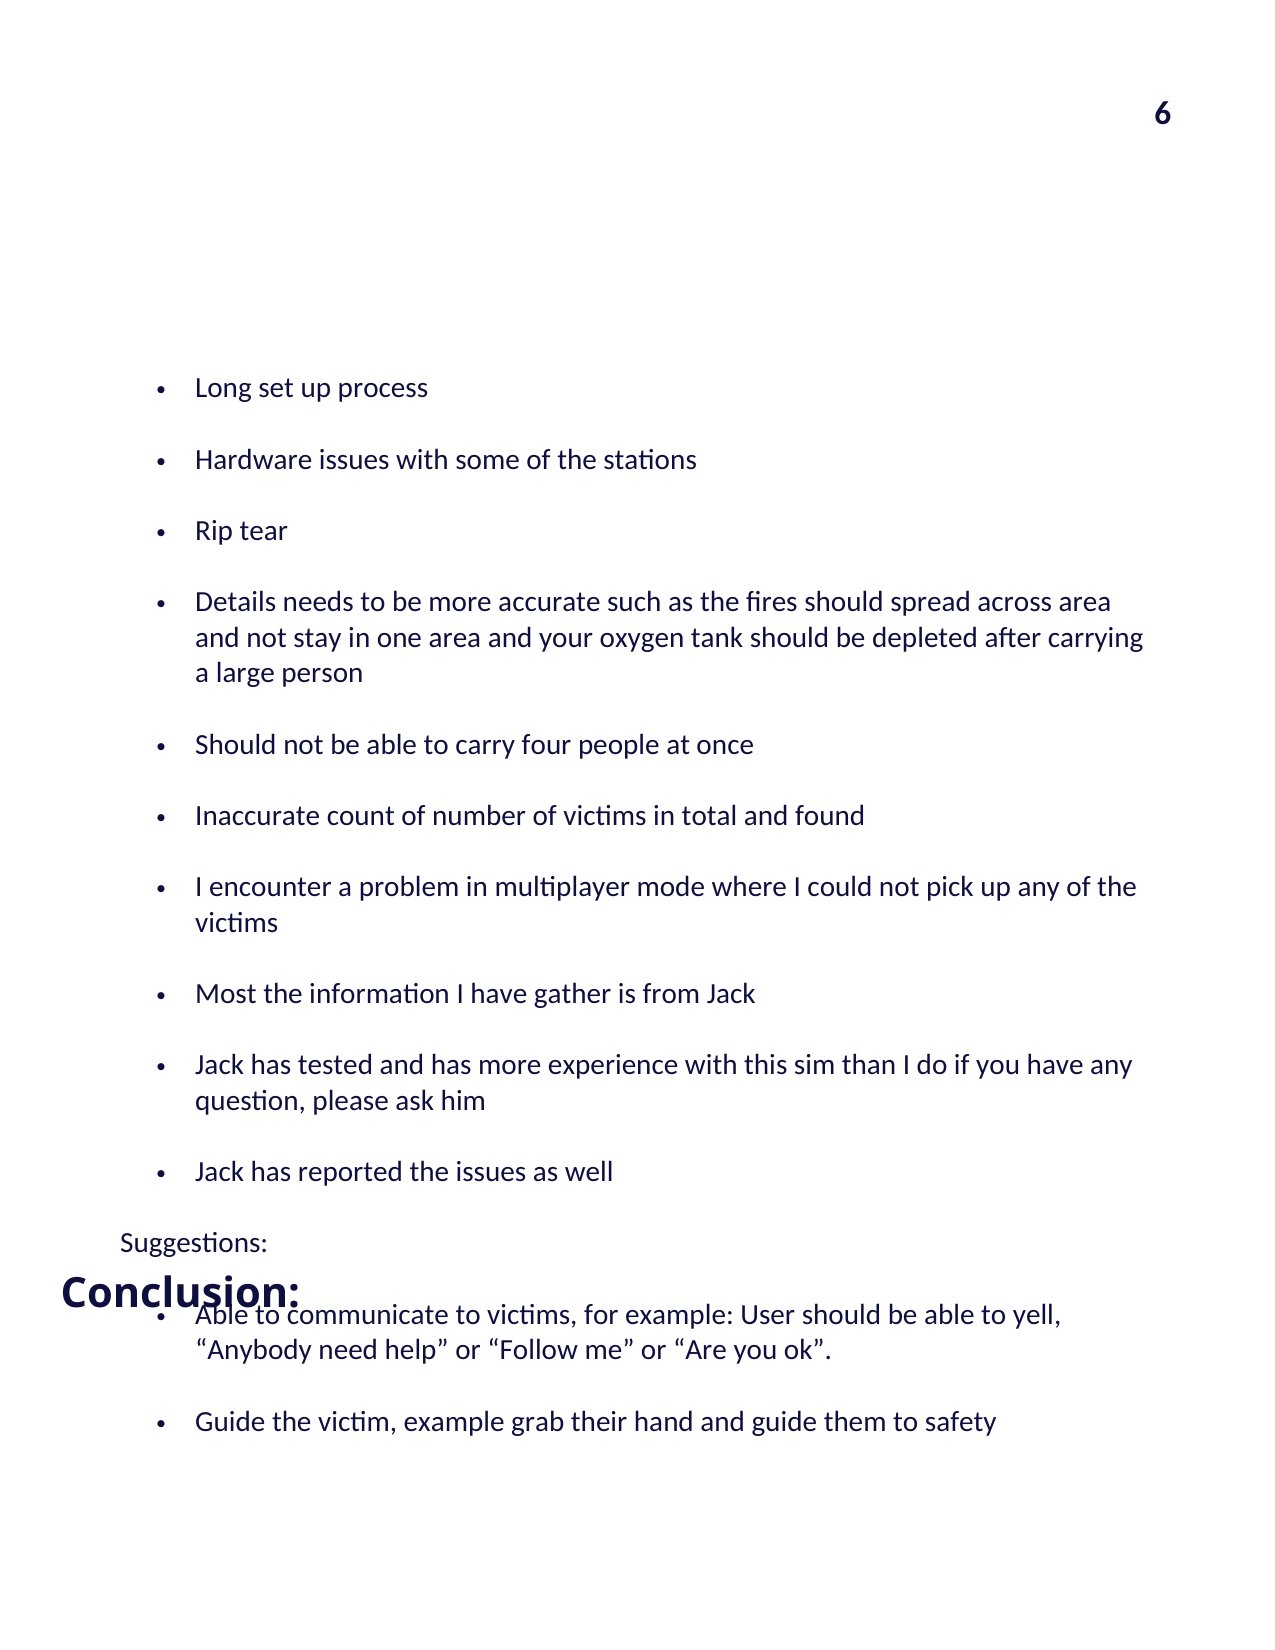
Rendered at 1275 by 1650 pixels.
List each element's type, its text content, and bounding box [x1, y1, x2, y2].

list Jack has reported the issues as well [157, 1153, 1155, 1189]
list Hardware issues with some of the stations [157, 441, 1155, 512]
list Long set up process [157, 369, 1155, 405]
list Guide the victim, example grab their hand and guide them to safety [157, 1403, 1155, 1438]
list Inaccurate count of number of victims in total and found [157, 797, 1155, 868]
list Details needs to be more accurate such as the fires should spread across area and not stay in one area and your oxygen tank should be depleted after carrying a large person [157, 583, 1155, 690]
list Most the information I have gather is from Jack [157, 975, 1155, 1011]
text Suggestions: [120, 1224, 1155, 1296]
list Rip tear [157, 512, 1155, 583]
list Should not be able to carry four people at once [157, 726, 1155, 797]
list Able to communicate to victims, for example: User should be able to yell, “Anybody need help” or “Follow me” or “Are you ok”. [157, 1296, 1155, 1367]
list I encounter a problem in multiplayer mode where I could not pick up any of the victims [157, 868, 1155, 939]
list Jack has tested and has more experience with this sim than I do if you have any question, please ask him [157, 1046, 1155, 1118]
